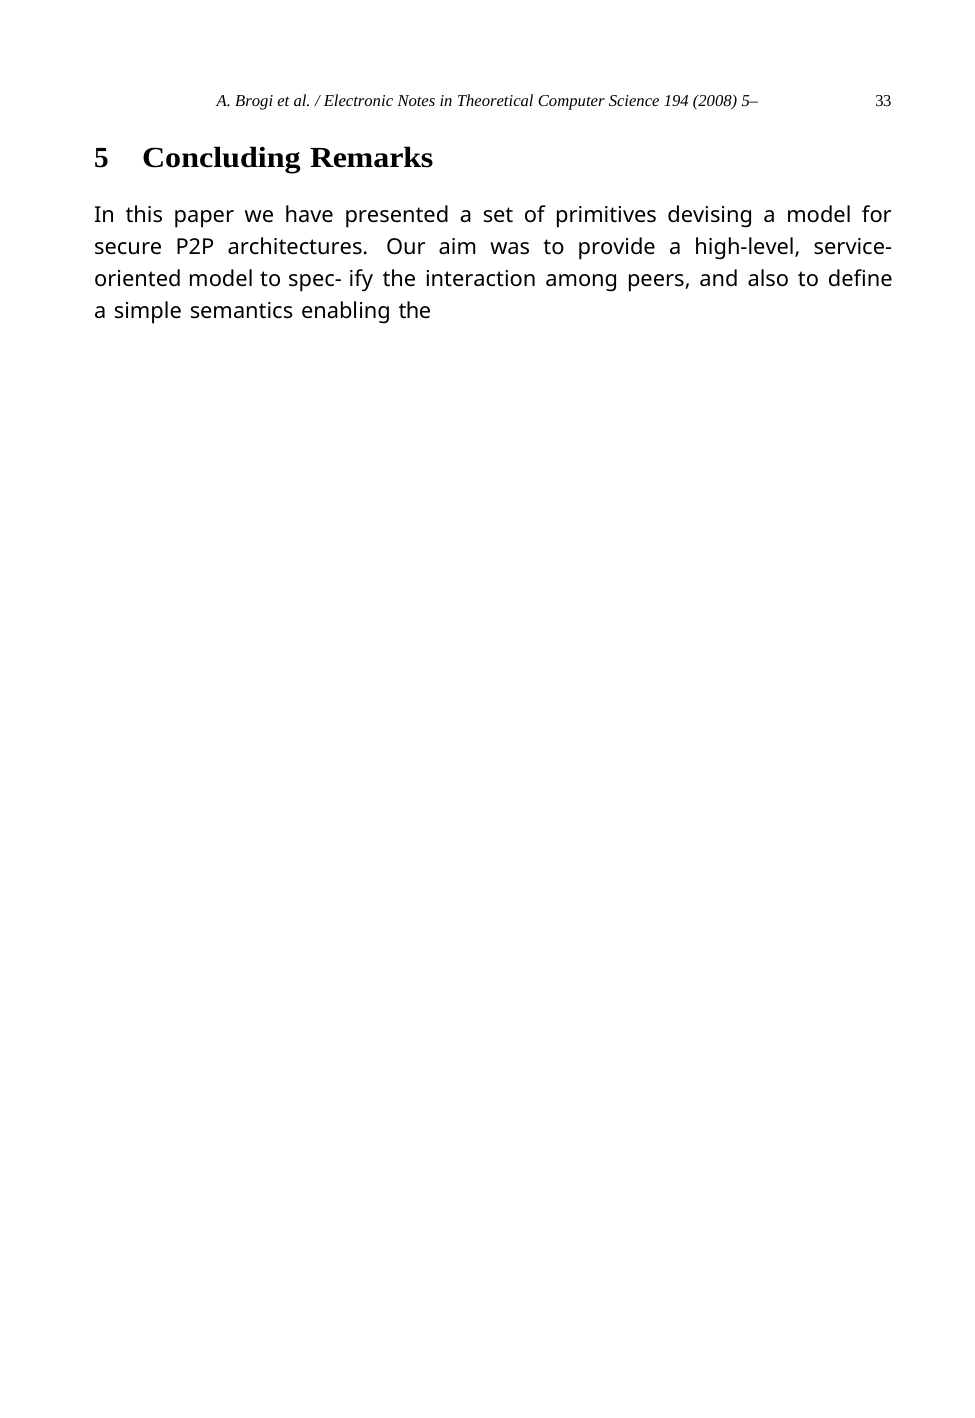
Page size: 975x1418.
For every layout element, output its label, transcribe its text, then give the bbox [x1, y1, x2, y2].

subtitle Concluding Remarks [94, 140, 910, 174]
text In this paper we have presented a set of primitives devising a model for secure P2P architectures. Our aim was to provide a high-level, service-oriented model to spec- ify the interaction among peers, and also to define a simple semantics enabling the [94, 199, 893, 325]
